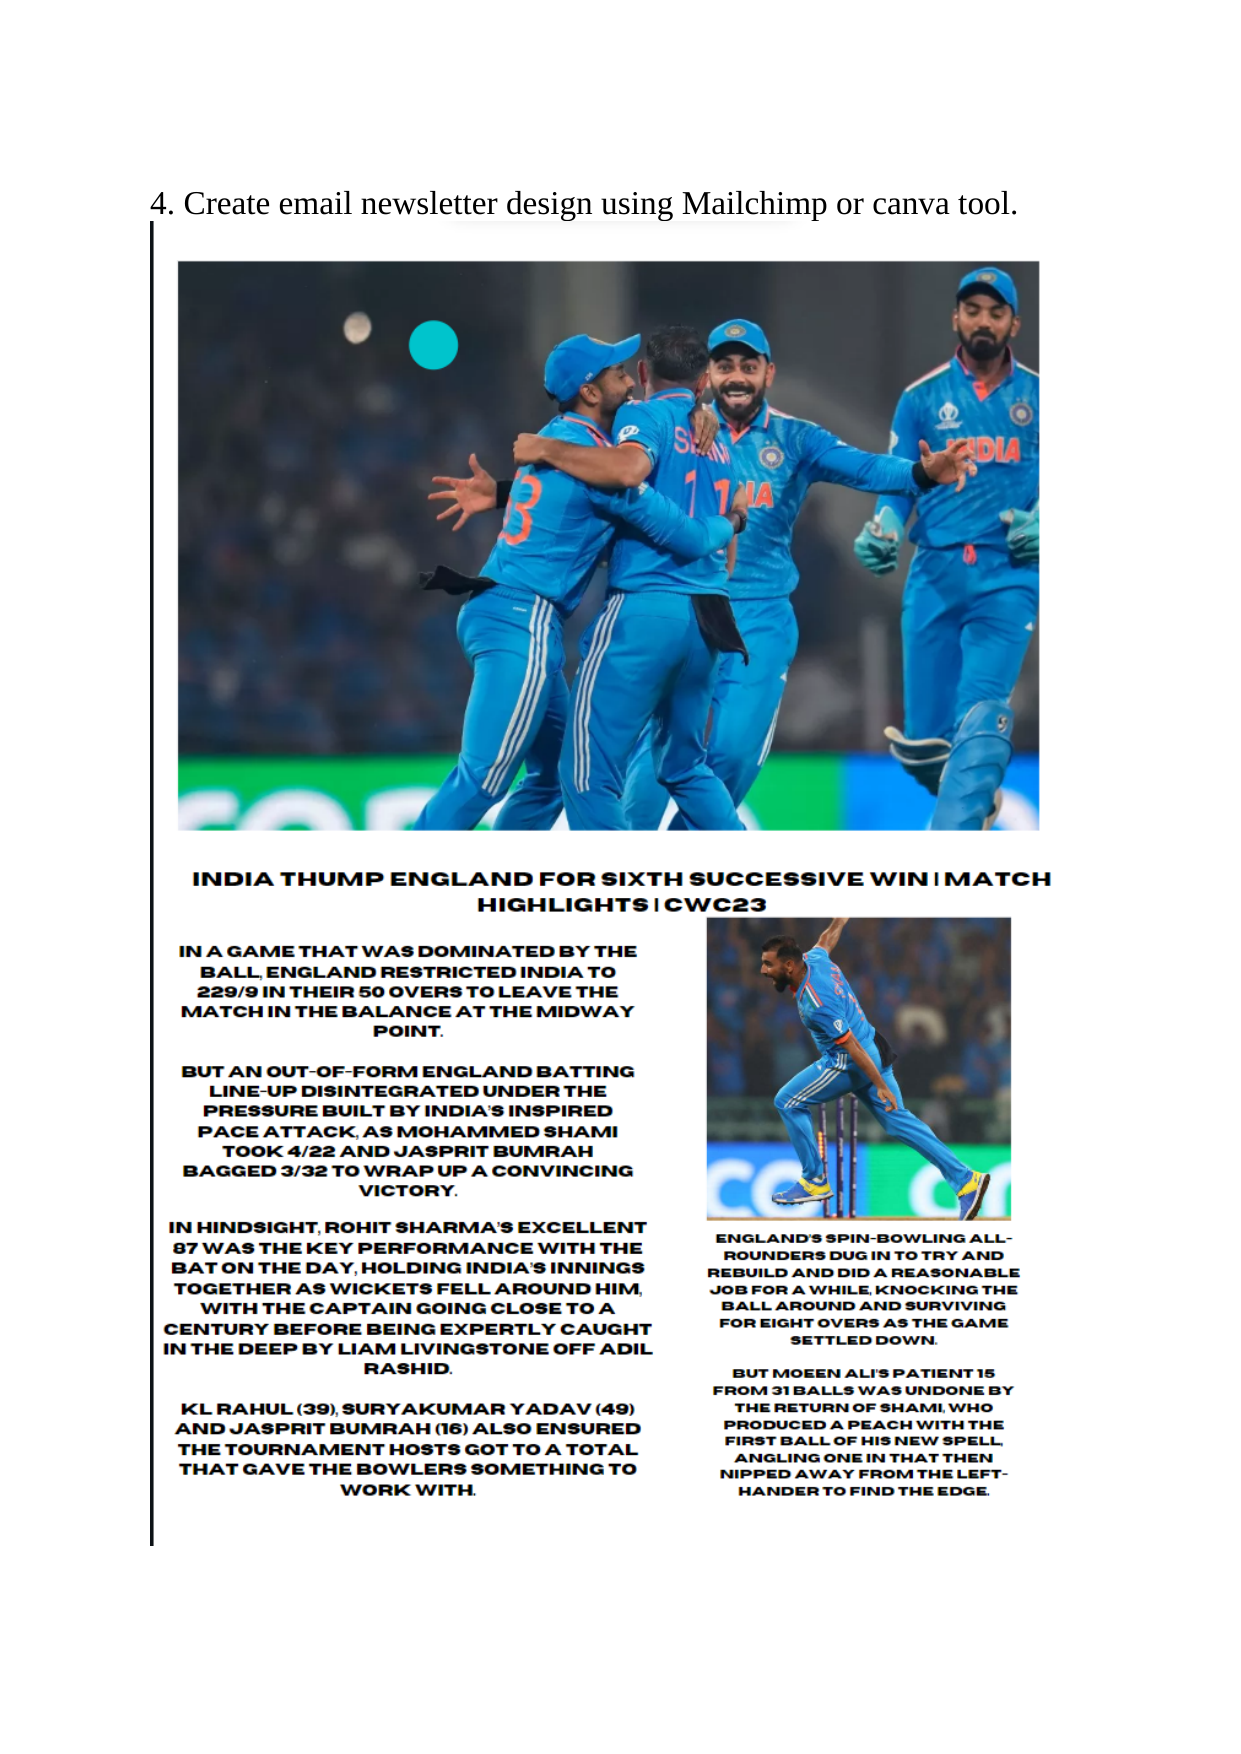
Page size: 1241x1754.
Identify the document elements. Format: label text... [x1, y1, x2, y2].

text 4. Create email newsletter design using Mailchimp or canva tool. [150, 183, 1090, 221]
picture [150, 221, 1091, 1546]
